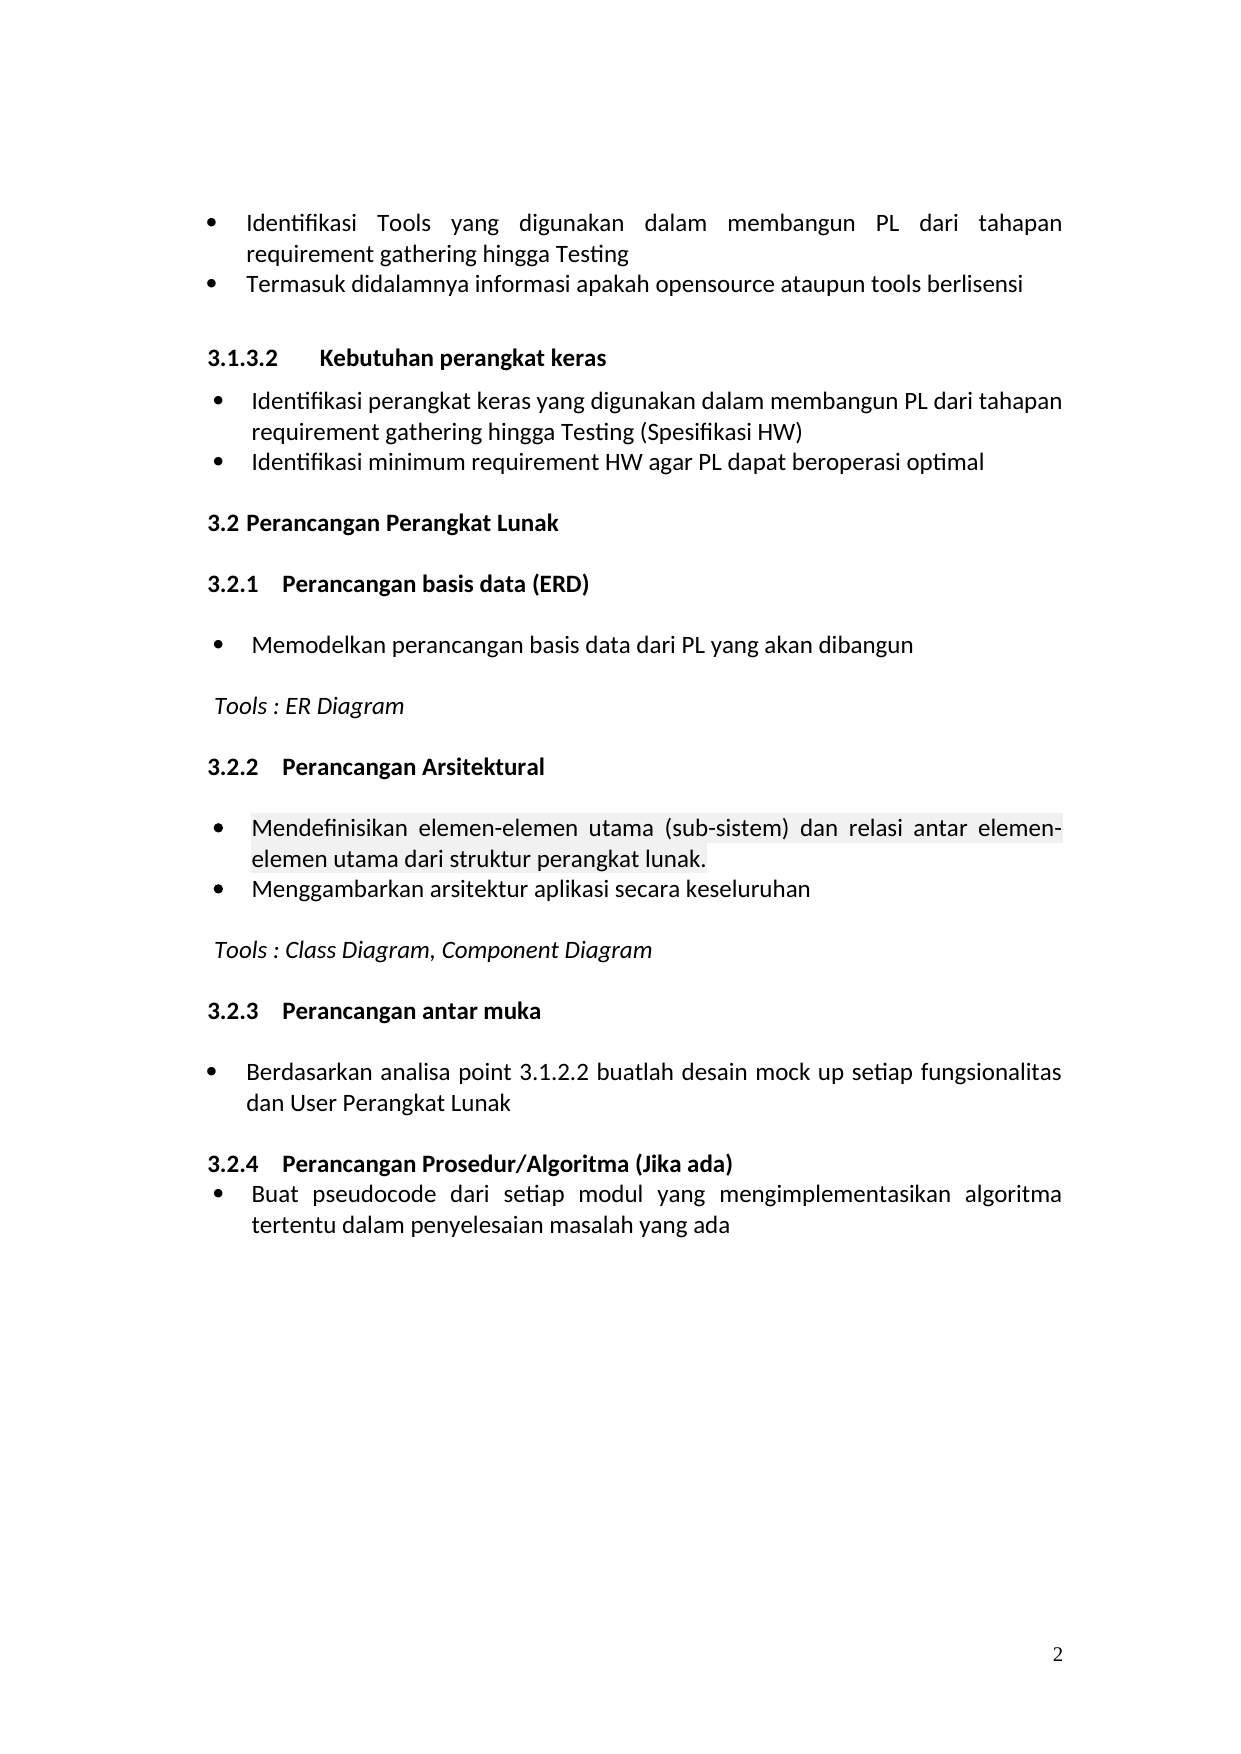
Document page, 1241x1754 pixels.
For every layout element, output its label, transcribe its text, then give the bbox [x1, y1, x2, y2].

list Perancangan Perangkat Lunak [207, 507, 1063, 538]
list Perancangan antar muka [207, 996, 1063, 1026]
text Tools : Class Diagram, Component Diagram [214, 934, 1063, 965]
list Memodelkan perancangan basis data dari PL yang akan dibangun [214, 629, 1063, 660]
list Termasuk didalamnya informasi apakah opensource ataupun tools berlisensi [207, 268, 1063, 299]
list Berdasarkan analisa point 3.1.2.2 buatlah desain mock up setiap fungsionalitas dan User Perangkat Lunak [207, 1057, 1063, 1118]
list Identifikasi Tools yang digunakan dalam membangun PL dari tahapan requirement gathering hingga Testing [207, 207, 1063, 268]
list Identifikasi perangkat keras yang digunakan dalam membangun PL dari tahapan requirement gathering hingga Testing (Spesifikasi HW) [214, 385, 1063, 446]
list Identifikasi minimum requirement HW agar PL dapat beroperasi optimal [214, 446, 1063, 477]
list Menggambarkan arsitektur aplikasi secara keseluruhan [214, 873, 1063, 904]
subtitle Kebutuhan perangkat keras [207, 342, 1063, 373]
list Mendefinisikan elemen-elemen utama (sub-sistem) dan relasi antar elemen-elemen utama dari struktur perangkat lunak. [214, 812, 1063, 873]
list Buat pseudocode dari setiap modul yang mengimplementasikan algoritma tertentu dalam penyelesaian masalah yang ada [214, 1179, 1063, 1240]
list Perancangan Arsitektural [207, 751, 1063, 782]
list Perancangan basis data (ERD) [207, 568, 1063, 599]
text Tools : ER Diagram [214, 690, 1063, 721]
list Perancangan Prosedur/Algoritma (Jika ada) [207, 1148, 1063, 1179]
